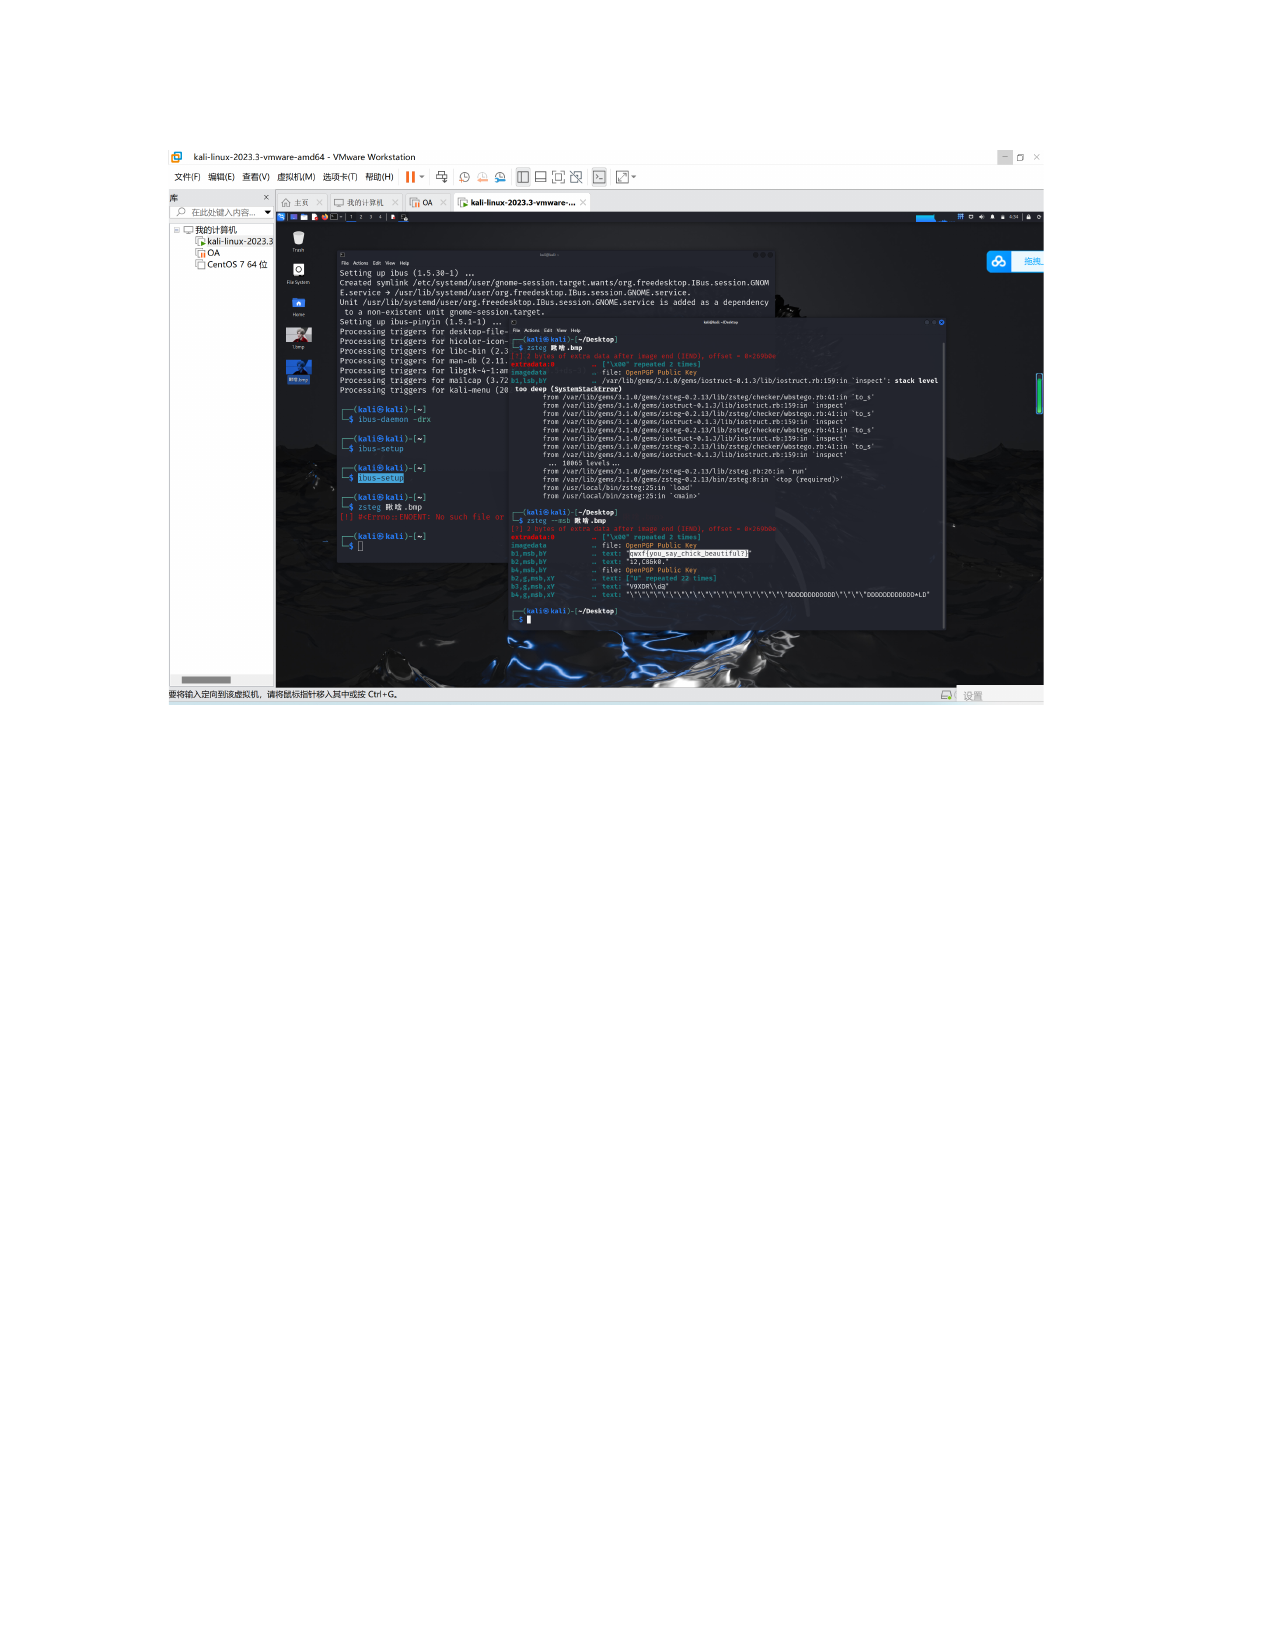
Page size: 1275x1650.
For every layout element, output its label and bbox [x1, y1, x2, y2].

picture [168, 150, 1044, 705]
